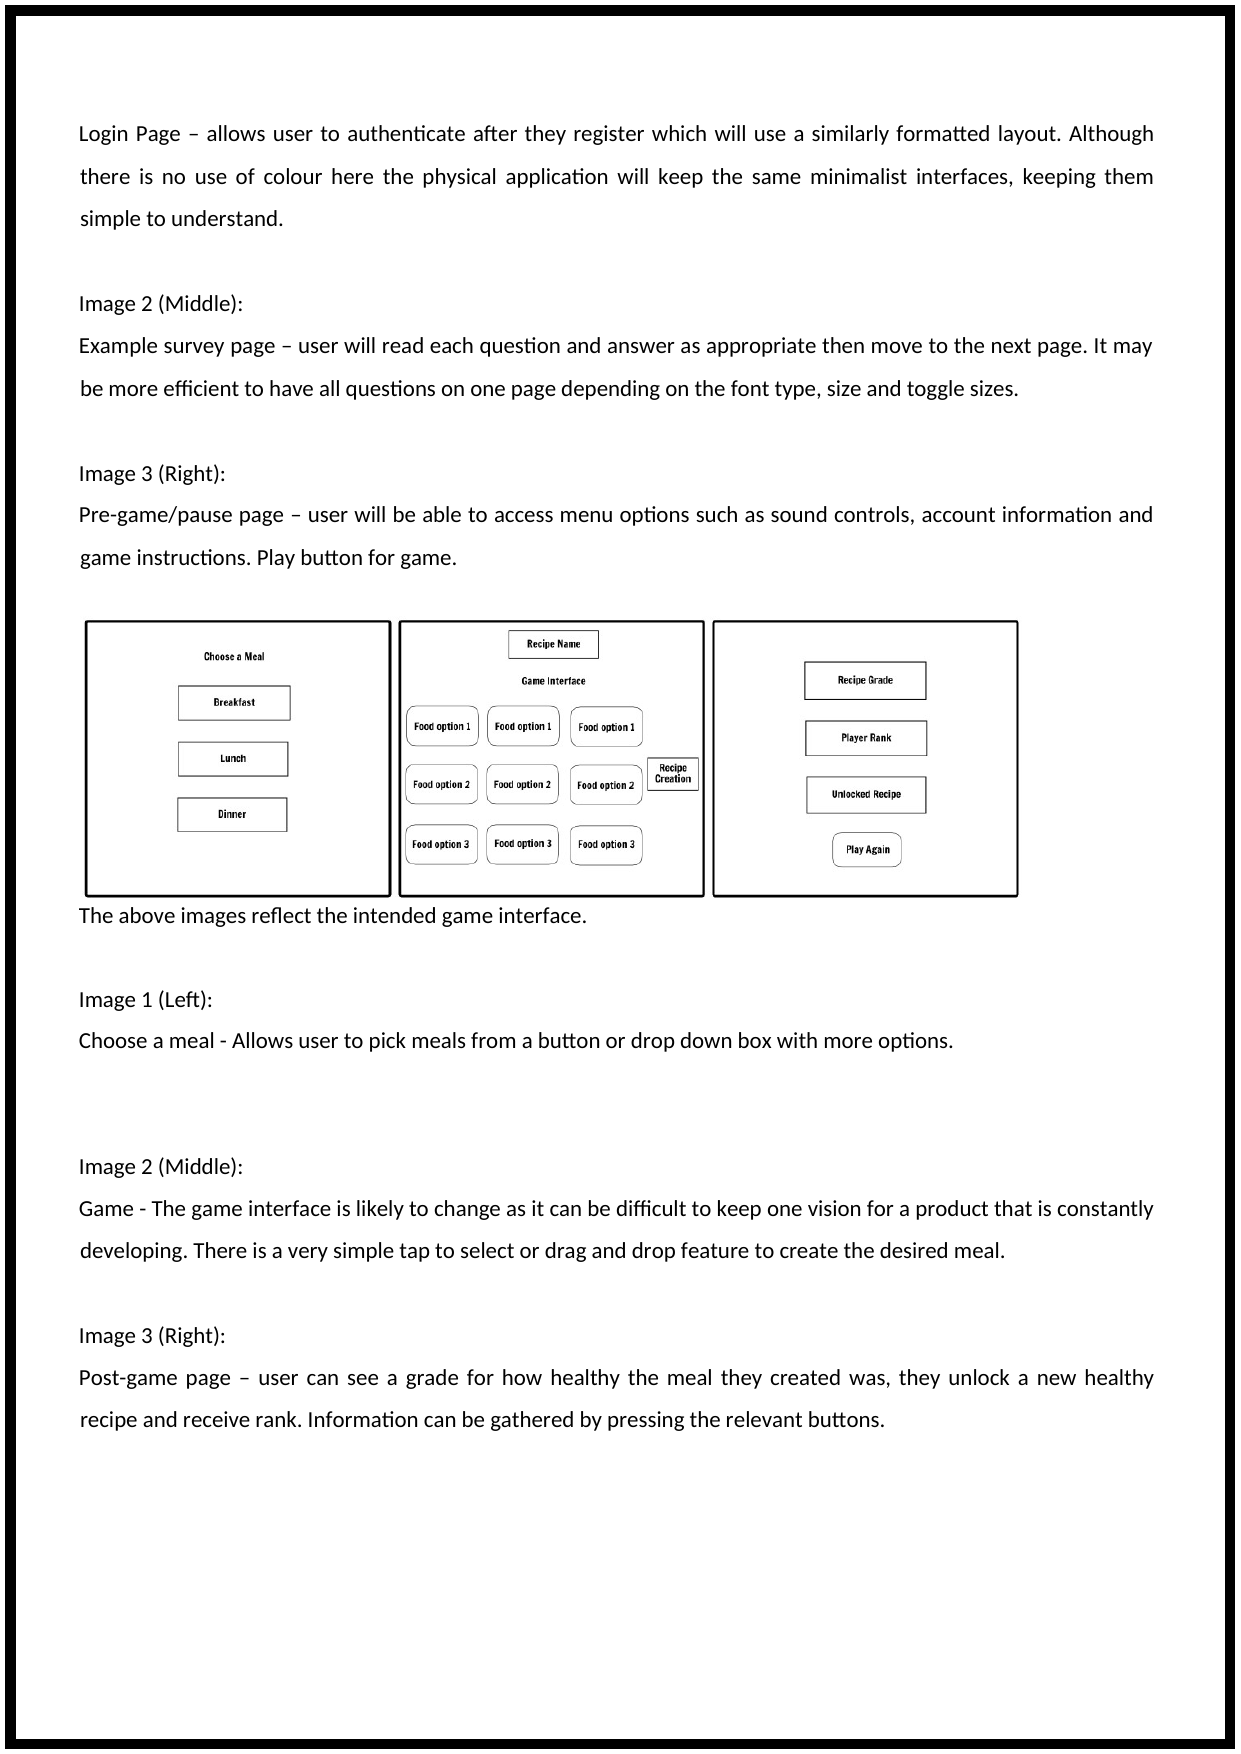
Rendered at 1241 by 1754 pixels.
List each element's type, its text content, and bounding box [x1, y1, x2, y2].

picture [80, 616, 1026, 899]
text Image 2 (Middle): [79, 289, 1156, 317]
text The above images reflect the intended game interface. [79, 901, 1156, 929]
text Game - The game interface is likely to change as it can be difficult to keep one vision for a product that is constantly developing. There is a very simple tap to select or drag and drop feature to create the desired meal. [79, 1194, 1156, 1264]
text Image 3 (Right): [79, 1321, 1156, 1349]
text Image 1 (Left): [79, 985, 1156, 1013]
text Image 2 (Middle): [79, 1152, 1156, 1180]
text Pre-game/pause page – user will be able to access menu options such as sound controls, account information and game instructions. Play button for game. [79, 501, 1156, 571]
text Choose a meal - Allows user to pick meals from a button or drop down box with more options. [79, 1026, 1156, 1054]
text Post-game page – user can see a grade for how healthy the meal they created was, they unlock a new healthy recipe and receive rank. Information can be gathered by pressing the relevant buttons. [79, 1363, 1156, 1433]
text Image 3 (Right): [79, 459, 1156, 487]
text Login Page – allows user to authenticate after they register which will use a similarly formatted layout. Although there is no use of colour here the physical application will keep the same minimalist interfaces, keeping them simple to understand. [79, 119, 1156, 232]
text Example survey page – user will read each question and answer as appropriate then move to the next page. It may be more efficient to have all questions on one page depending on the font type, size and toggle sizes. [79, 331, 1156, 402]
